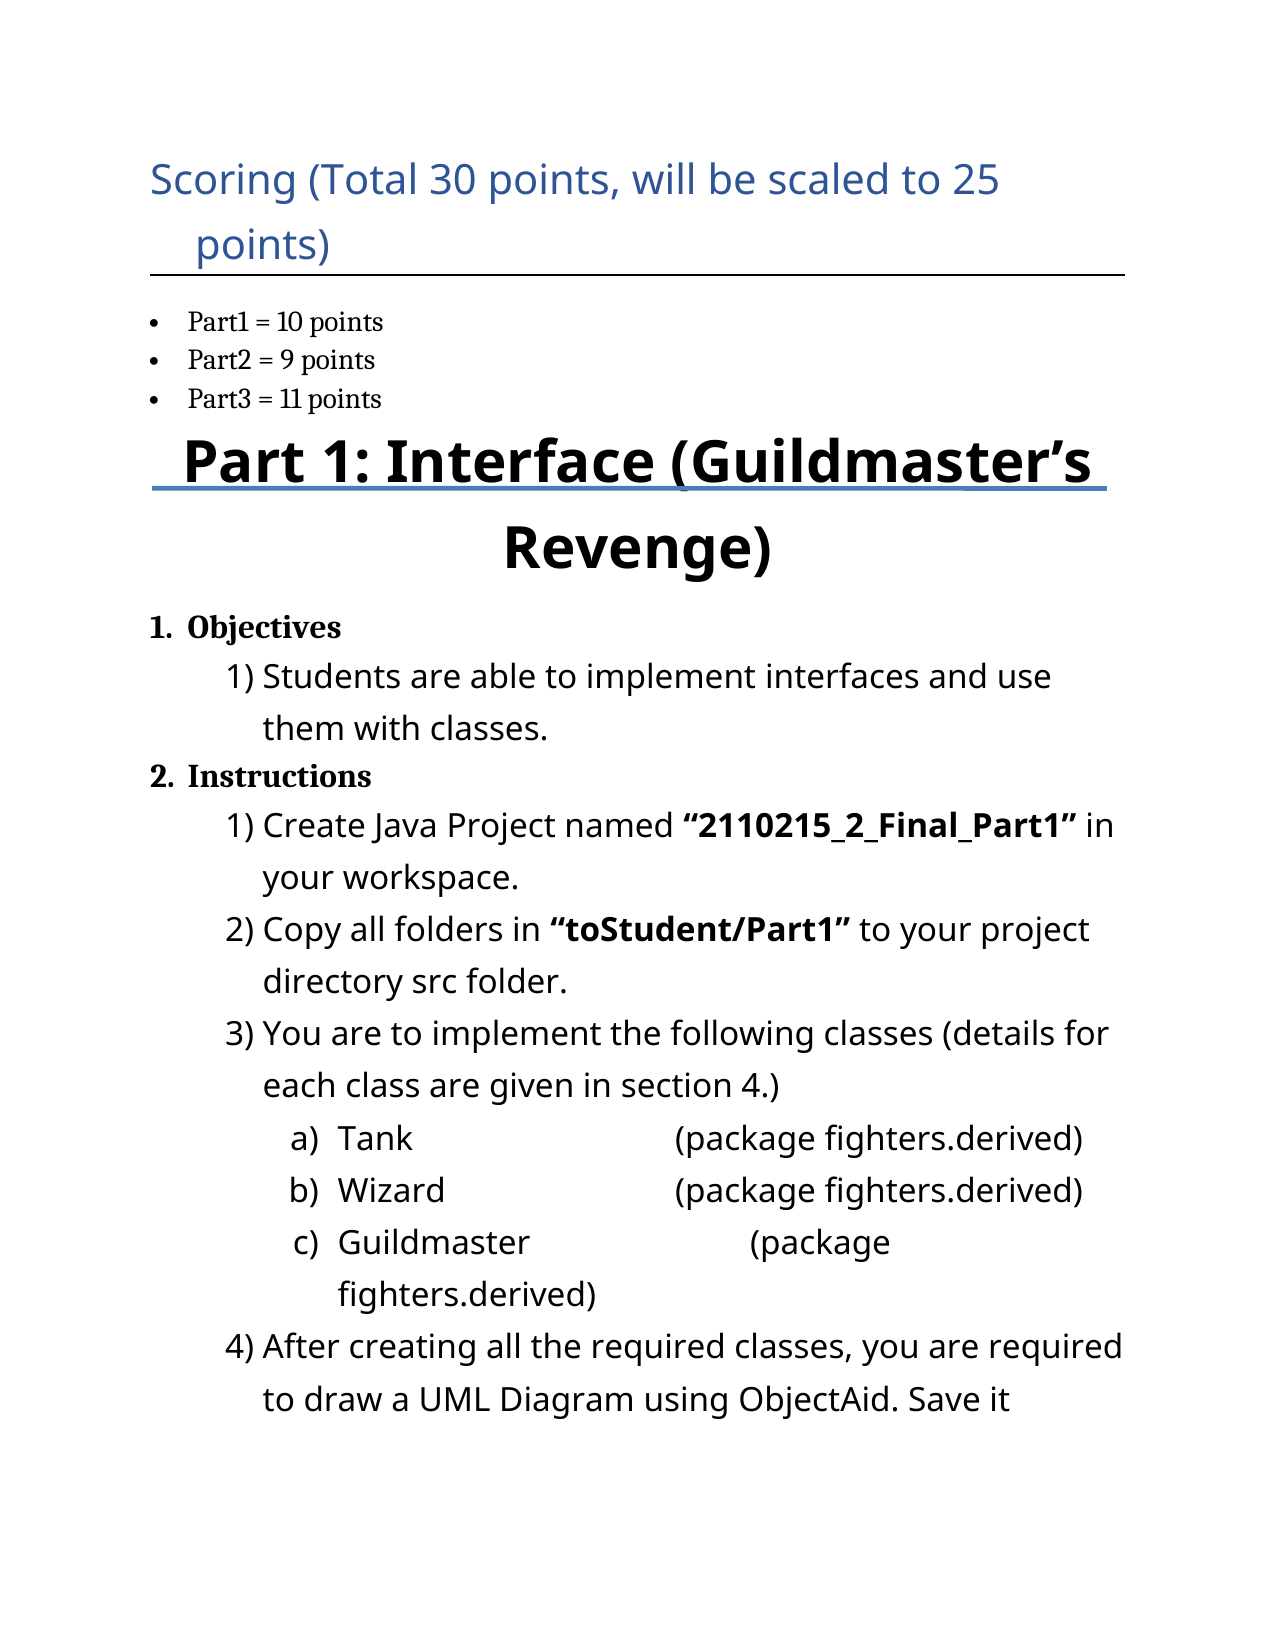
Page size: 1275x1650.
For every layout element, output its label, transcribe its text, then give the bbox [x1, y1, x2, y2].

subtitle Scoring (Total 30 points, will be scaled to 25 points) [150, 150, 1125, 274]
list Part2 = 9 points [150, 343, 1125, 377]
text Part 1: Interface (Guildmaster’s Revenge) [150, 421, 1125, 586]
list Part1 = 10 points [150, 305, 1125, 338]
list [225, 1323, 1125, 1421]
list You are to implement the following classes (details for each class are given in section 4.) [225, 1010, 1125, 1108]
list Create Java Project named “2110215_2_Final_Part1” in your workspace. [225, 801, 1125, 899]
list Objectives [150, 609, 1125, 647]
list Guildmaster (package fighters.derived) [319, 1219, 1125, 1316]
list Part3 = 11 points [150, 382, 1125, 416]
list Students are able to implement interfaces and use them with classes. [225, 653, 1125, 751]
list Instructions [150, 757, 1125, 796]
list Wizard (package fighters.derived) [319, 1167, 1125, 1212]
list Tank (package fighters.derived) [319, 1114, 1125, 1160]
list Copy all folders in “toStudent/Part1” to your project directory src folder. [225, 906, 1125, 1003]
